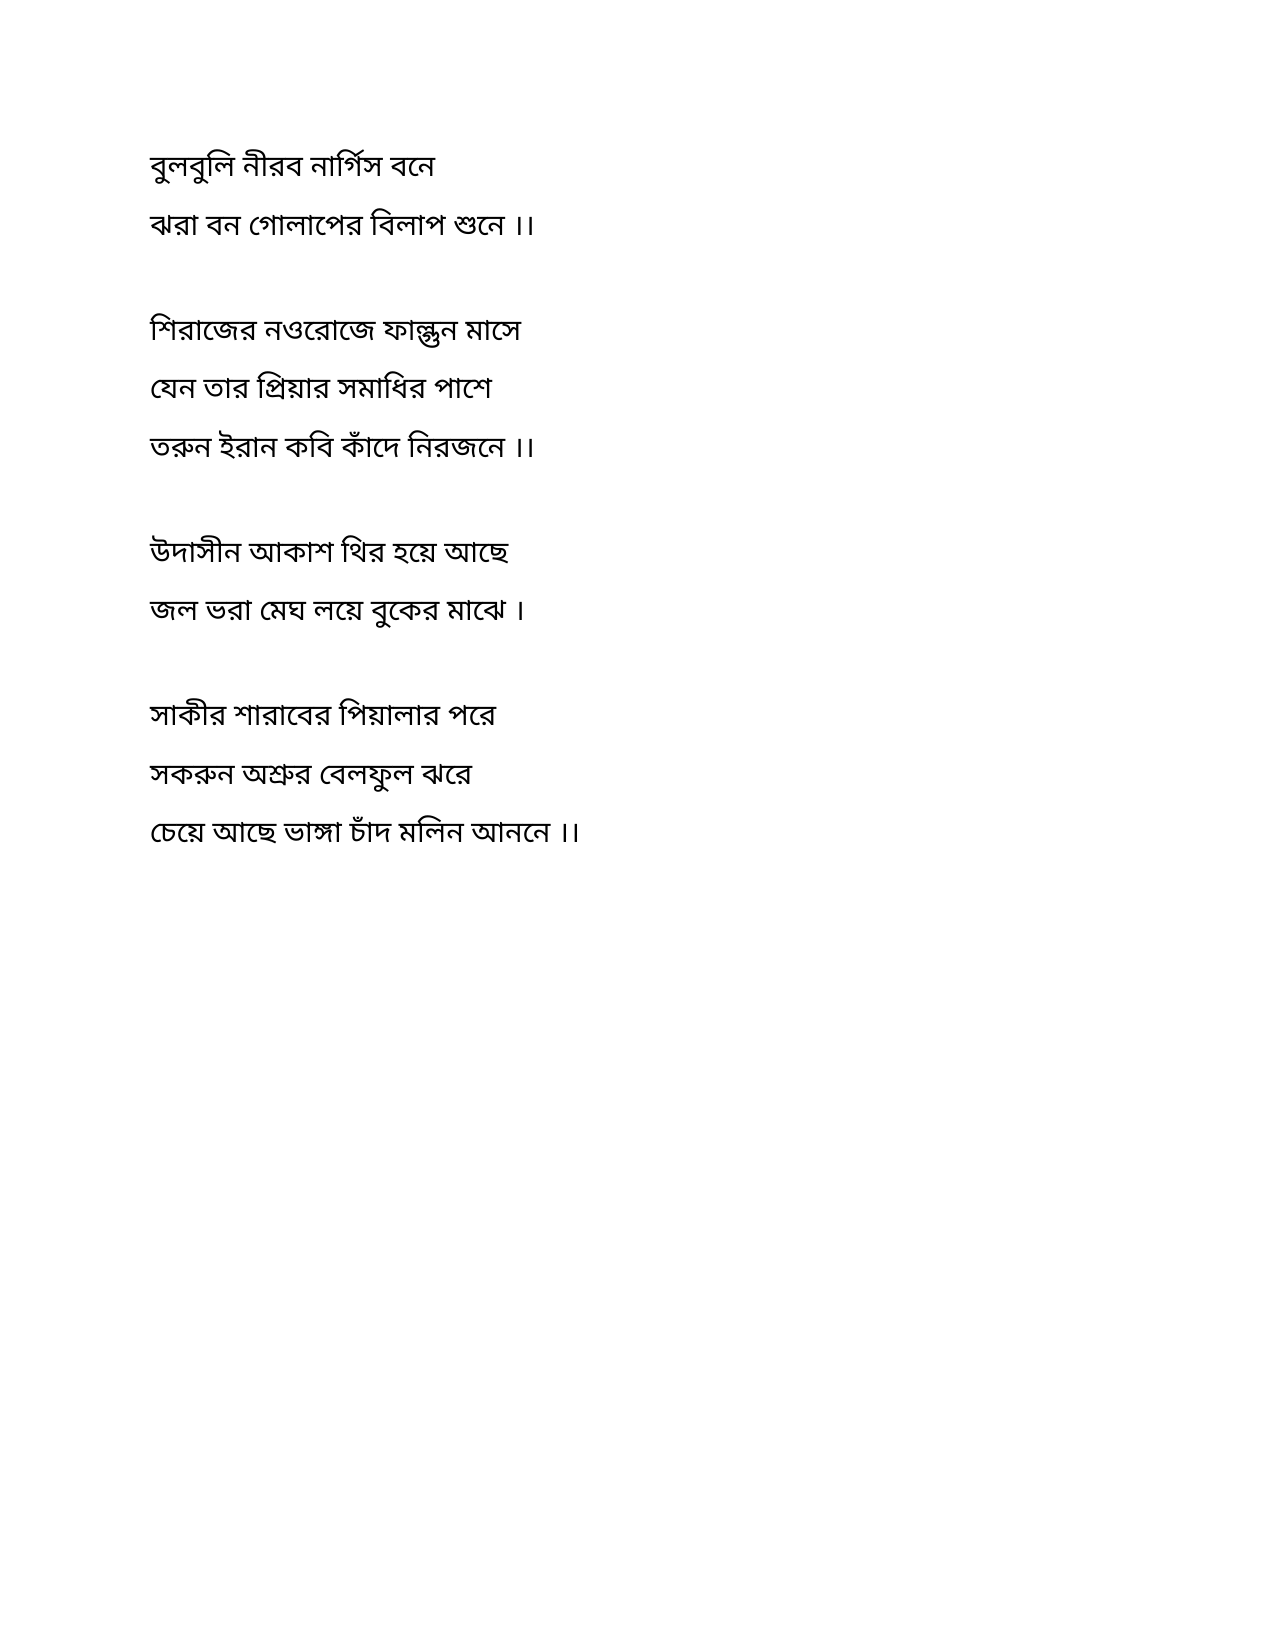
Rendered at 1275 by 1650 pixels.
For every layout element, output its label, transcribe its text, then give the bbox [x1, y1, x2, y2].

text বুলবুলি নীরব নার্গিস বনে [150, 150, 1125, 189]
text যেন তার প্রিয়ার সমাধির পাশে [150, 372, 1125, 411]
text চেয়ে আছে ভাঙ্গা চাঁদ মলিন আননে ।। [150, 816, 1125, 854]
text শিরাজের নওরোজে ফাল্গুন মাসে [150, 313, 1125, 352]
text সকরুন অশ্রুর বেলফুল ঝরে [150, 757, 1125, 796]
text সাকীর শারাবের পিয়ালার পরে [150, 699, 1125, 738]
text উদাসীন আকাশ থির হয়ে আছে [150, 535, 1125, 574]
text তরুন ইরান কবি কাঁদে নিরজনে ।। [150, 430, 1125, 469]
text জল ভরা মেঘ লয়ে বুকের মাঝে । [150, 594, 1125, 632]
text ঝরা বন গোলাপের বিলাপ শুনে ।। [150, 208, 1125, 247]
